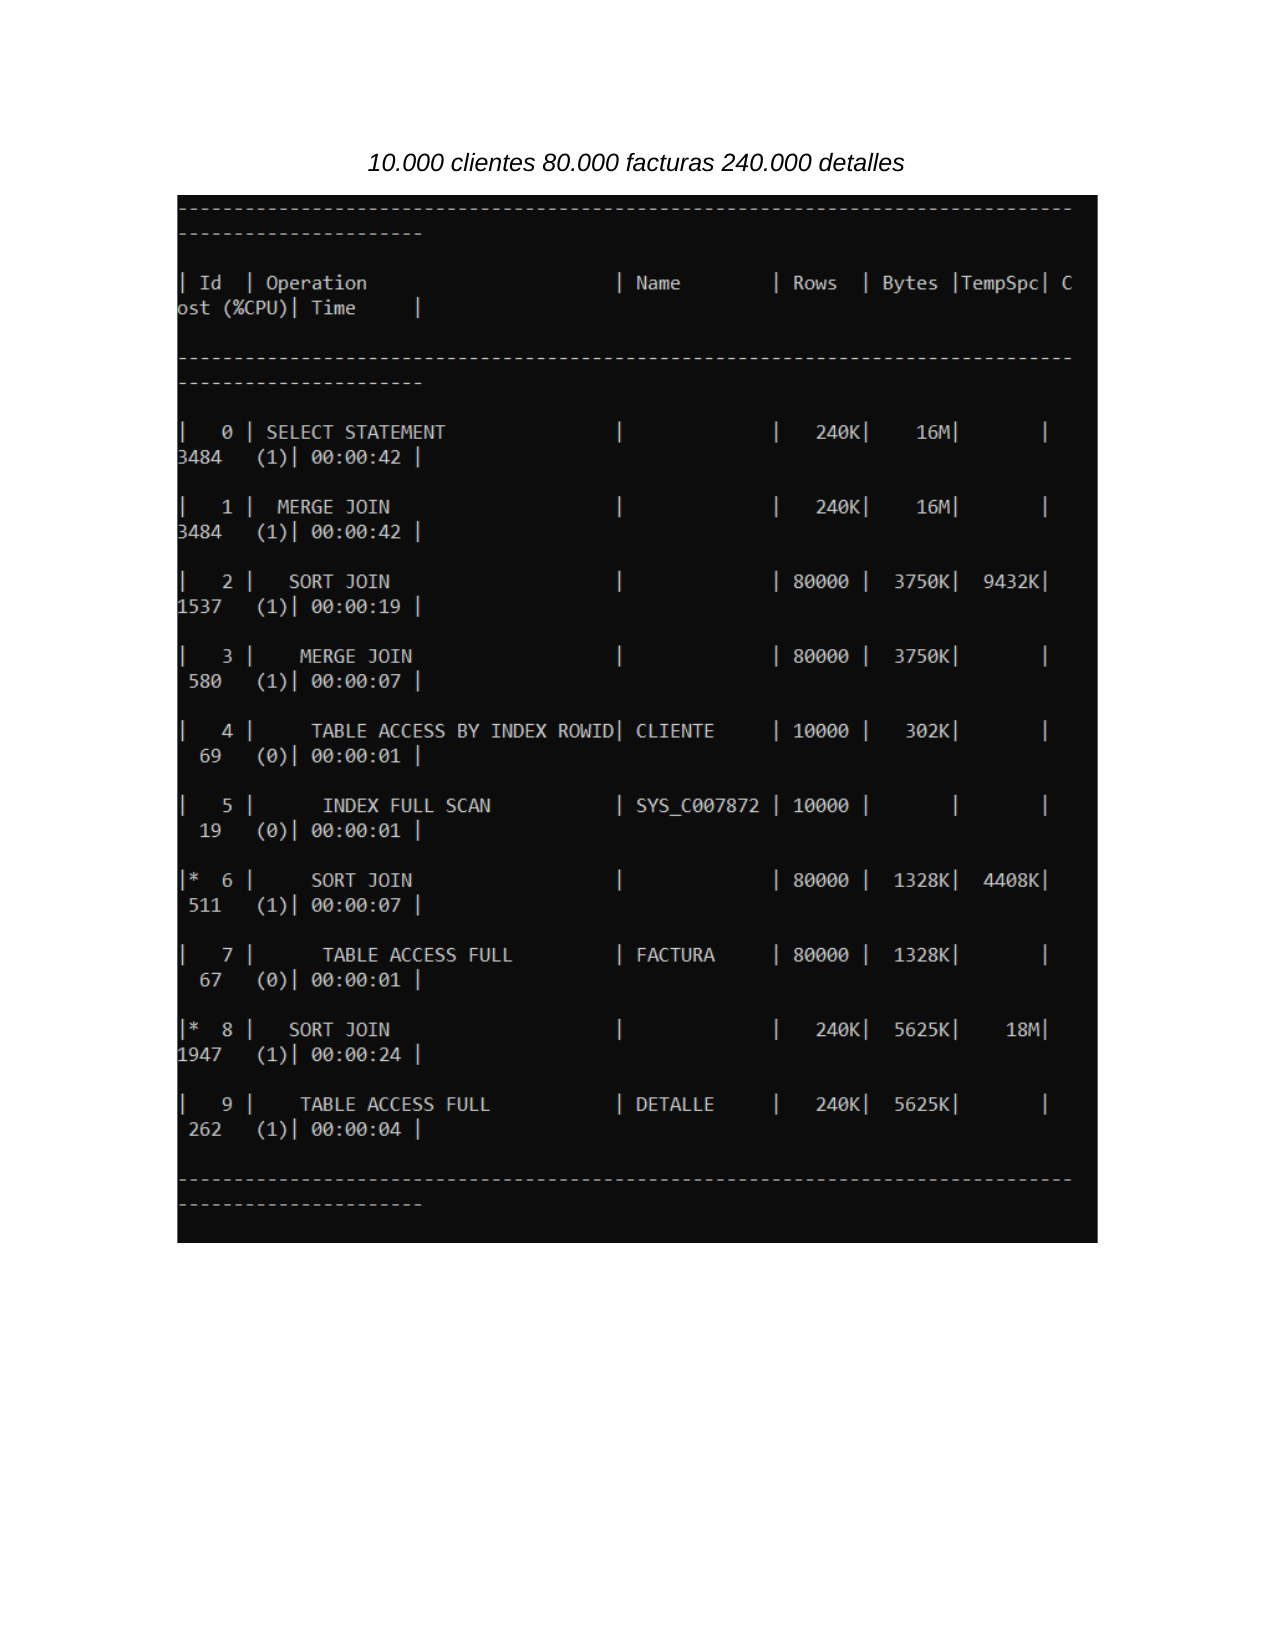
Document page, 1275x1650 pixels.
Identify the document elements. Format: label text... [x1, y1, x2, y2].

picture [177, 195, 1098, 1243]
text 10.000 clientes 80.000 facturas 240.000 detalles [177, 148, 1098, 176]
